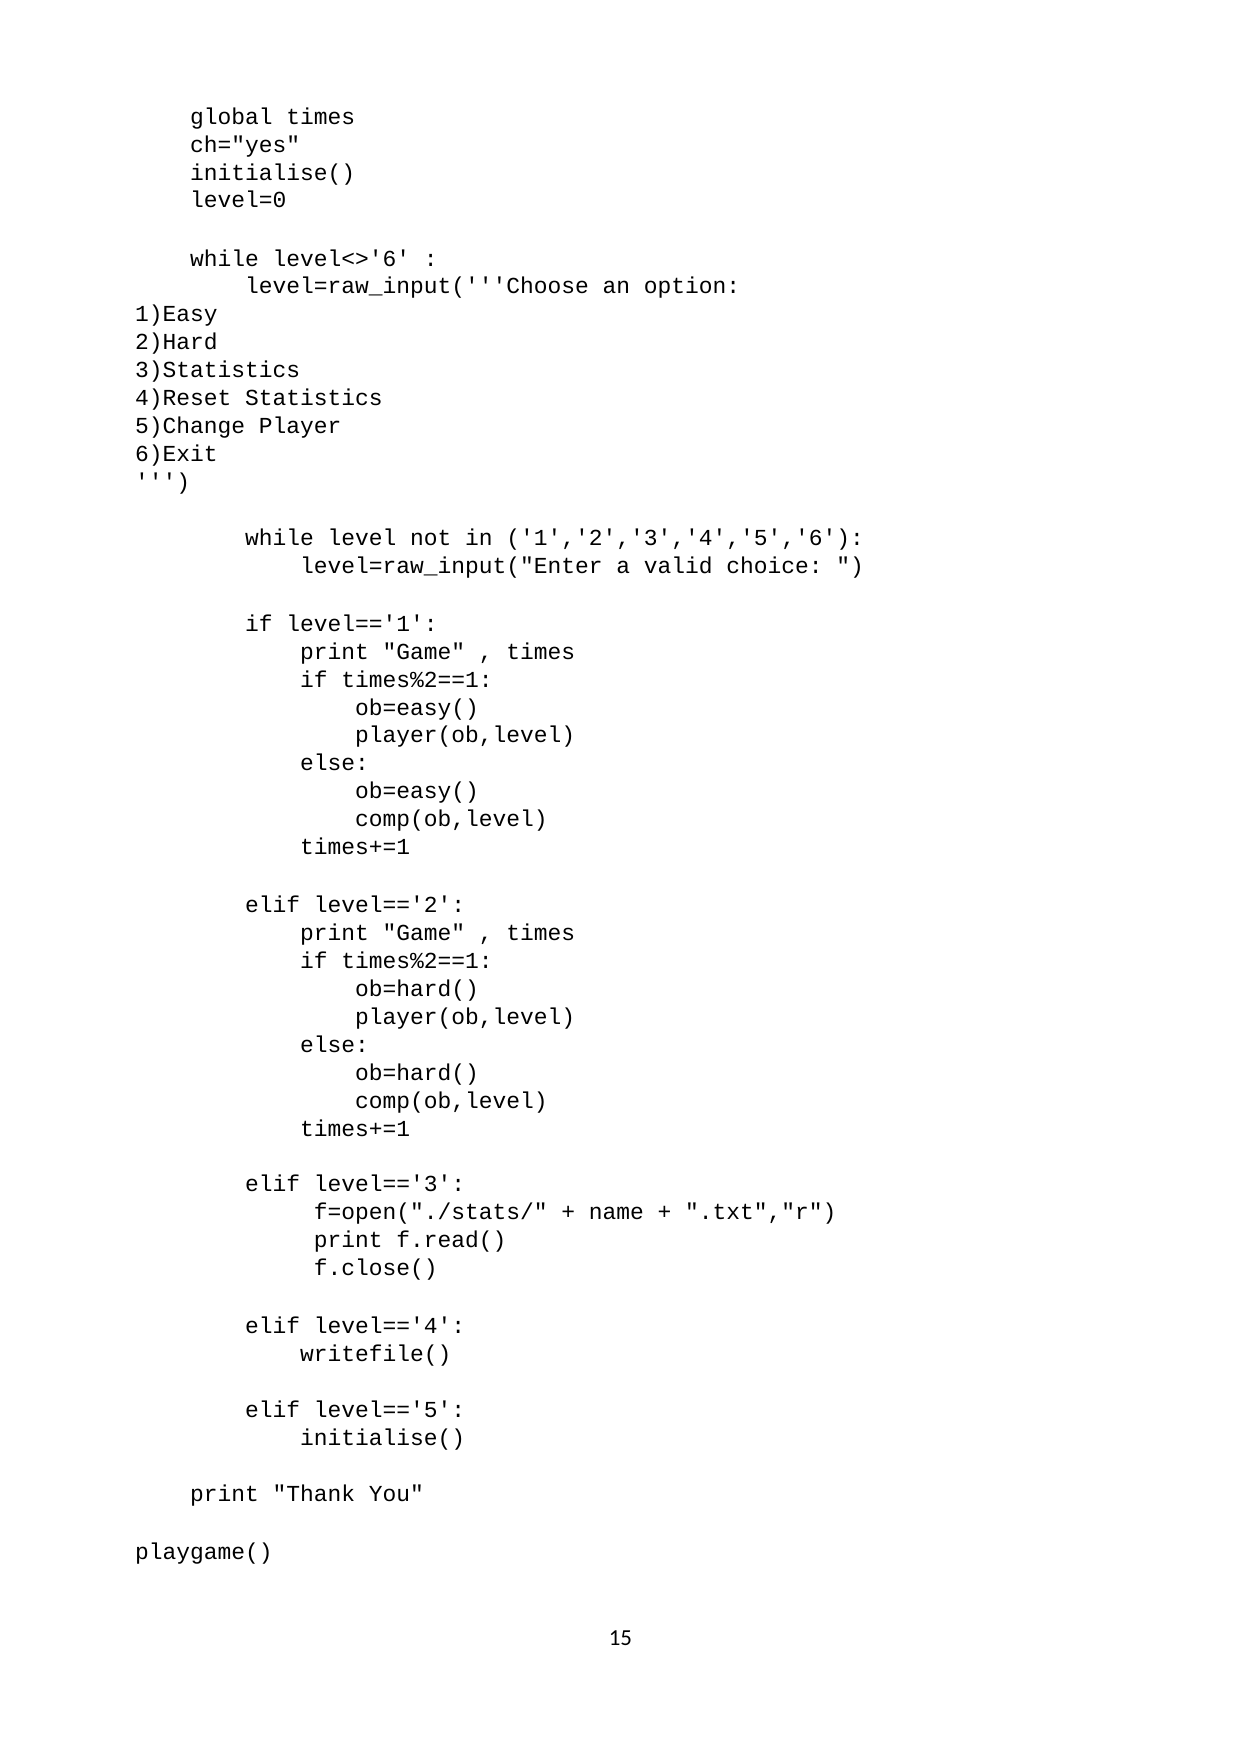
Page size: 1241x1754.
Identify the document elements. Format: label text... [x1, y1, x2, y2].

text ob=easy() [135, 779, 1105, 806]
text elif level=='2': [135, 893, 1105, 919]
text initialise() [135, 1426, 1105, 1452]
text global times [135, 105, 1105, 131]
text comp(ob,level) [135, 807, 1105, 833]
text player(ob,level) [135, 1005, 1105, 1031]
text if level=='1': [135, 612, 1105, 638]
text ch="yes" [135, 133, 1105, 159]
text 4)Reset Statistics [135, 386, 1105, 412]
text elif level=='5': [135, 1398, 1105, 1424]
text ''') [135, 470, 1105, 496]
text times+=1 [135, 835, 1105, 861]
text print "Game" , times [135, 640, 1105, 666]
text 1)Easy [135, 303, 1105, 329]
text f=open("./stats/" + name + ".txt","r") [135, 1201, 1105, 1227]
text if times%2==1: [135, 668, 1105, 694]
text elif level=='4': [135, 1314, 1105, 1341]
text ob=easy() [135, 696, 1105, 722]
text if times%2==1: [135, 949, 1105, 975]
text f.close() [135, 1256, 1105, 1282]
text playgame() [135, 1540, 1105, 1566]
text print "Game" , times [135, 921, 1105, 947]
text level=raw_input("Enter a valid choice: ") [135, 554, 1105, 580]
text else: [135, 1033, 1105, 1059]
text print "Thank You" [135, 1482, 1105, 1508]
text player(ob,level) [135, 724, 1105, 750]
text elif level=='3': [135, 1173, 1105, 1199]
text comp(ob,level) [135, 1089, 1105, 1115]
text times+=1 [135, 1117, 1105, 1143]
text while level not in ('1','2','3','4','5','6'): [135, 526, 1105, 552]
text 2)Hard [135, 331, 1105, 357]
text 6)Exit [135, 442, 1105, 468]
text level=raw_input('''Choose an option: [135, 275, 1105, 301]
text level=0 [135, 189, 1105, 215]
text ob=hard() [135, 1061, 1105, 1087]
text print f.read() [135, 1228, 1105, 1254]
text writefile() [135, 1342, 1105, 1368]
text 3)Statistics [135, 358, 1105, 384]
text while level<>'6' : [135, 247, 1105, 273]
text ob=hard() [135, 977, 1105, 1003]
text 5)Change Player [135, 414, 1105, 440]
text else: [135, 752, 1105, 778]
text initialise() [135, 161, 1105, 187]
